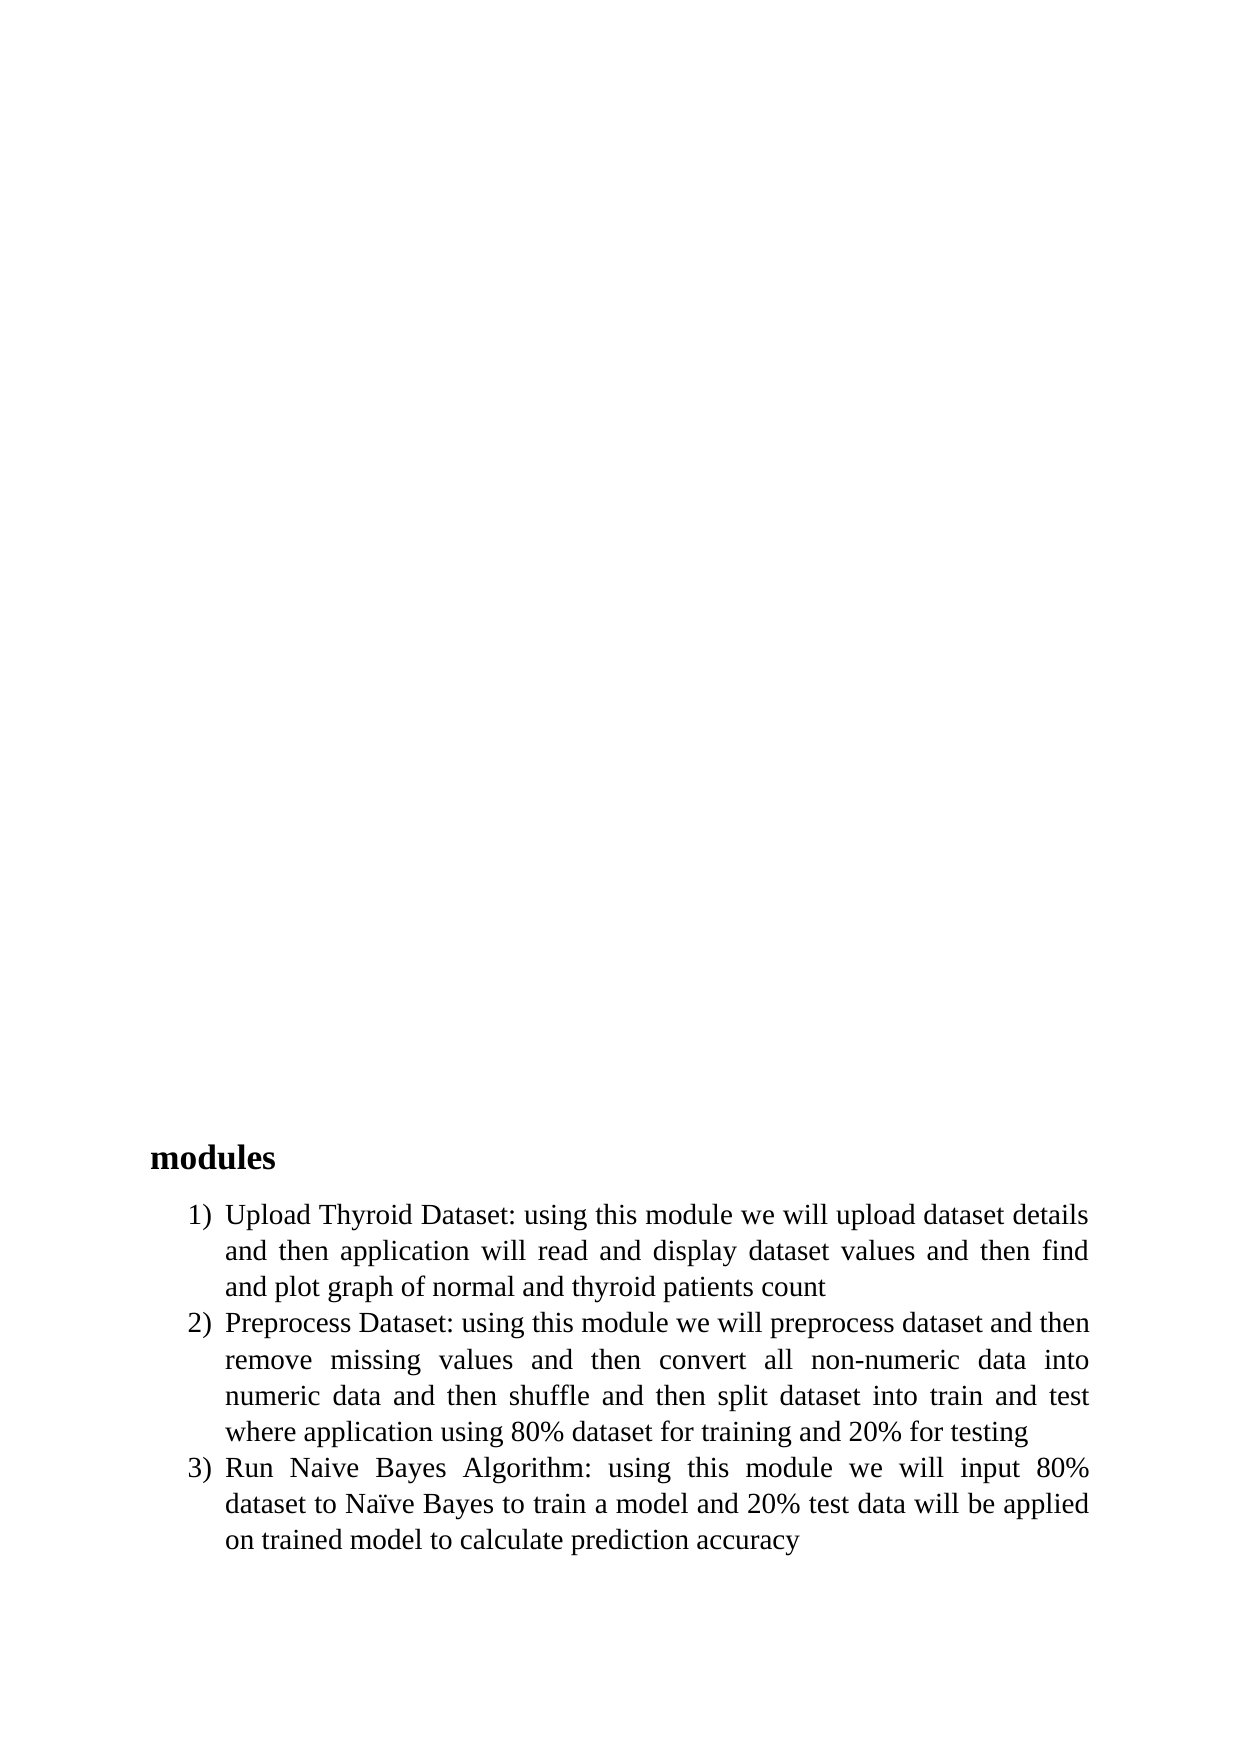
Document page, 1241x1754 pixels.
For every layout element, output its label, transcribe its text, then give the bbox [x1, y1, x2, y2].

list Preprocess Dataset: using this module we will preprocess dataset and then remove missing values and then convert all non-numeric data into numeric data and then shuffle and then split dataset into train and test where application using 80% dataset for training and 20% for testing [187, 1306, 1090, 1448]
text modules [150, 1136, 1090, 1177]
list Upload Thyroid Dataset: using this module we will upload dataset details and then application will read and display dataset values and then find and plot graph of normal and thyroid patients count [187, 1197, 1090, 1303]
list Run Naive Bayes Algorithm: using this module we will input 80% dataset to Naïve Bayes to train a model and 20% test data will be applied on trained model to calculate prediction accuracy [187, 1450, 1090, 1556]
